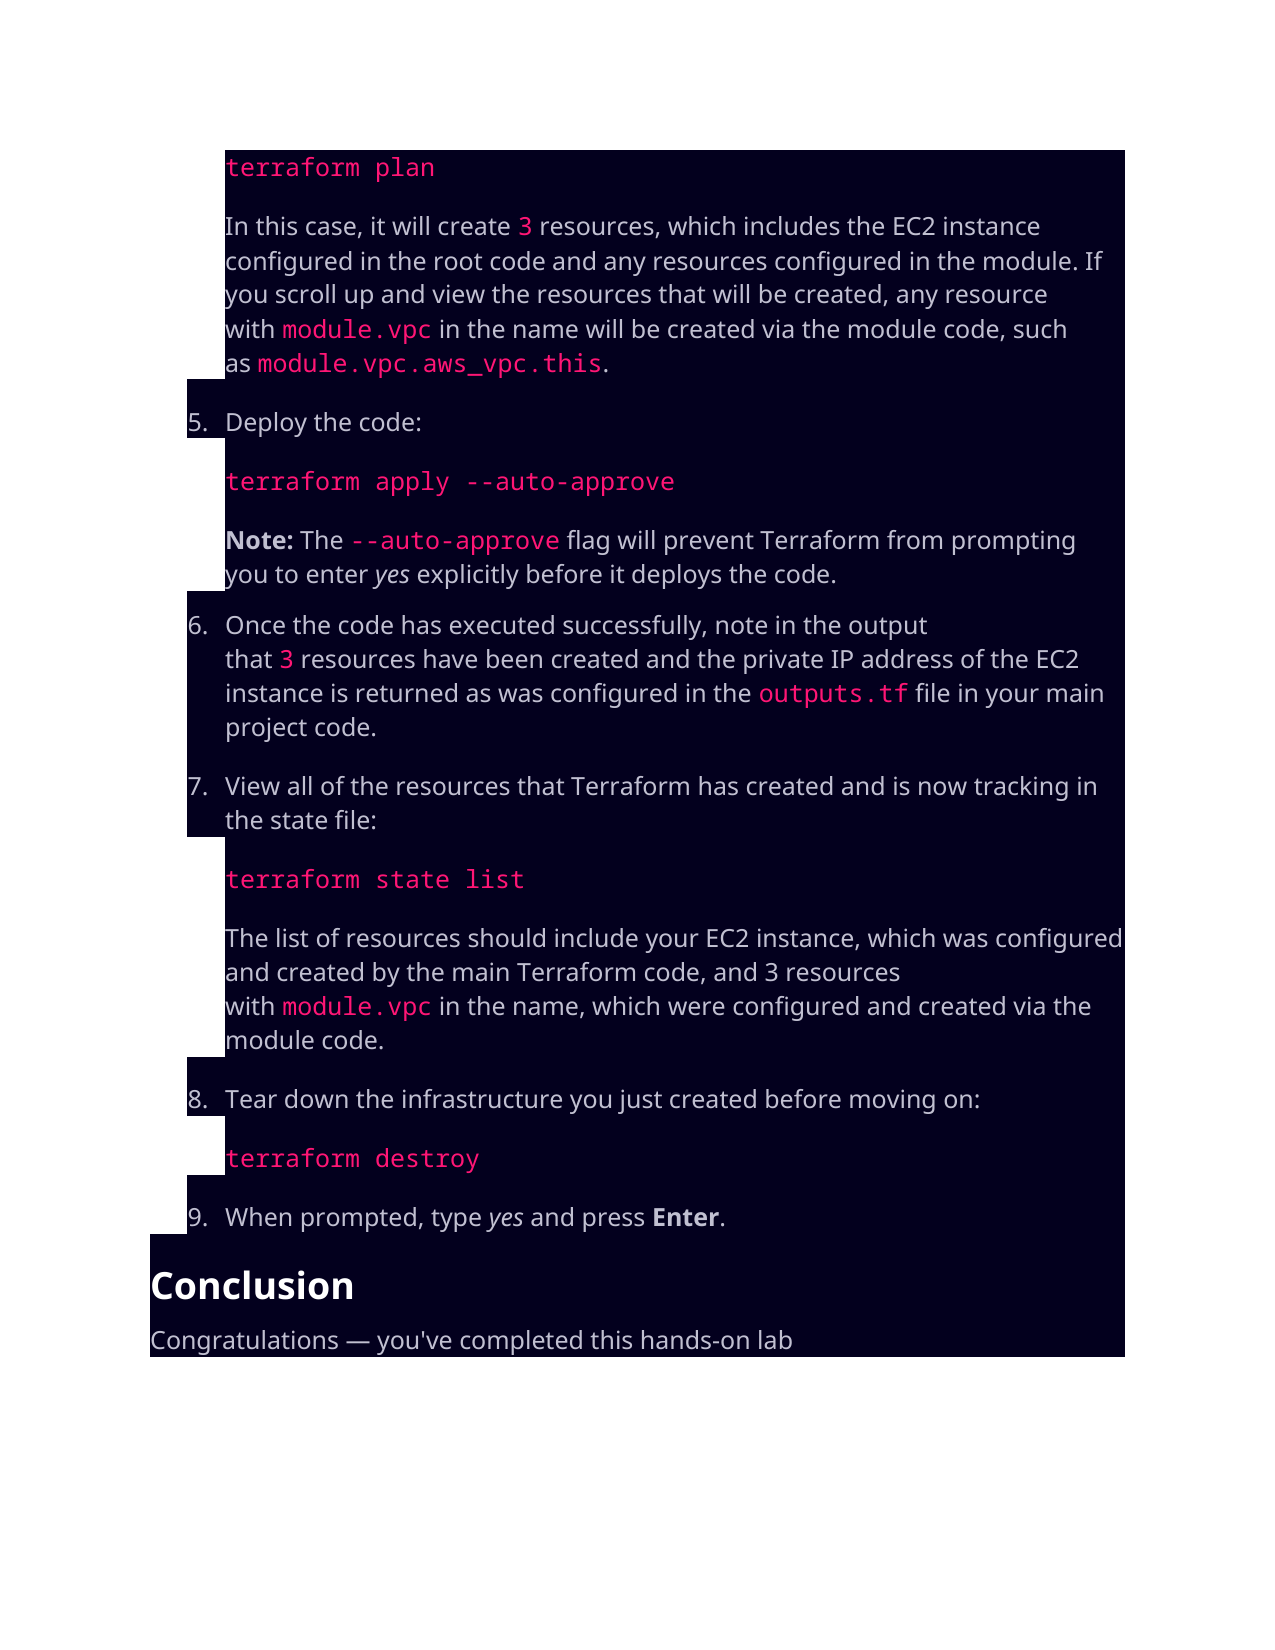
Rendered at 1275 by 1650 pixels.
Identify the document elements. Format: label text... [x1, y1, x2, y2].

text terraform destroy [225, 1141, 1125, 1175]
text Congratulations — you've completed this hands-on lab [150, 1323, 1125, 1357]
text Note: The --auto-approve flag will prevent Terraform from prompting you to enter yes explicitly before it deploys the code. [225, 522, 1125, 591]
text terraform plan [225, 150, 1125, 184]
text terraform apply --auto-approve [225, 463, 1125, 497]
text In this case, it will create 3 resources, which includes the EC2 instance configured in the root code and any resources configured in the module. If you scroll up and view the resources that will be created, any resource with module.vpc in the name will be created via the module code, such as module.vpc.aws_vpc.this. [225, 209, 1125, 379]
list Tear down the infrastructure you just created before moving on: [187, 1082, 1125, 1116]
list When prompted, type yes and press Enter. [187, 1200, 1125, 1234]
text The list of resources should include your EC2 instance, which was configured and created by the main Terraform code, and 3 resources with module.vpc in the name, which were configured and created via the module code. [225, 921, 1125, 1057]
list Once the code has executed successfully, note in the output that 3 resources have been created and the private IP address of the EC2 instance is returned as was configured in the outputs.tf file in your main project code. [187, 607, 1125, 743]
text terraform state list [225, 862, 1125, 896]
list Deploy the code: [187, 404, 1125, 438]
list View all of the resources that Terraform has created and is now tracking in the state file: [187, 768, 1125, 837]
text Conclusion [150, 1259, 1125, 1310]
